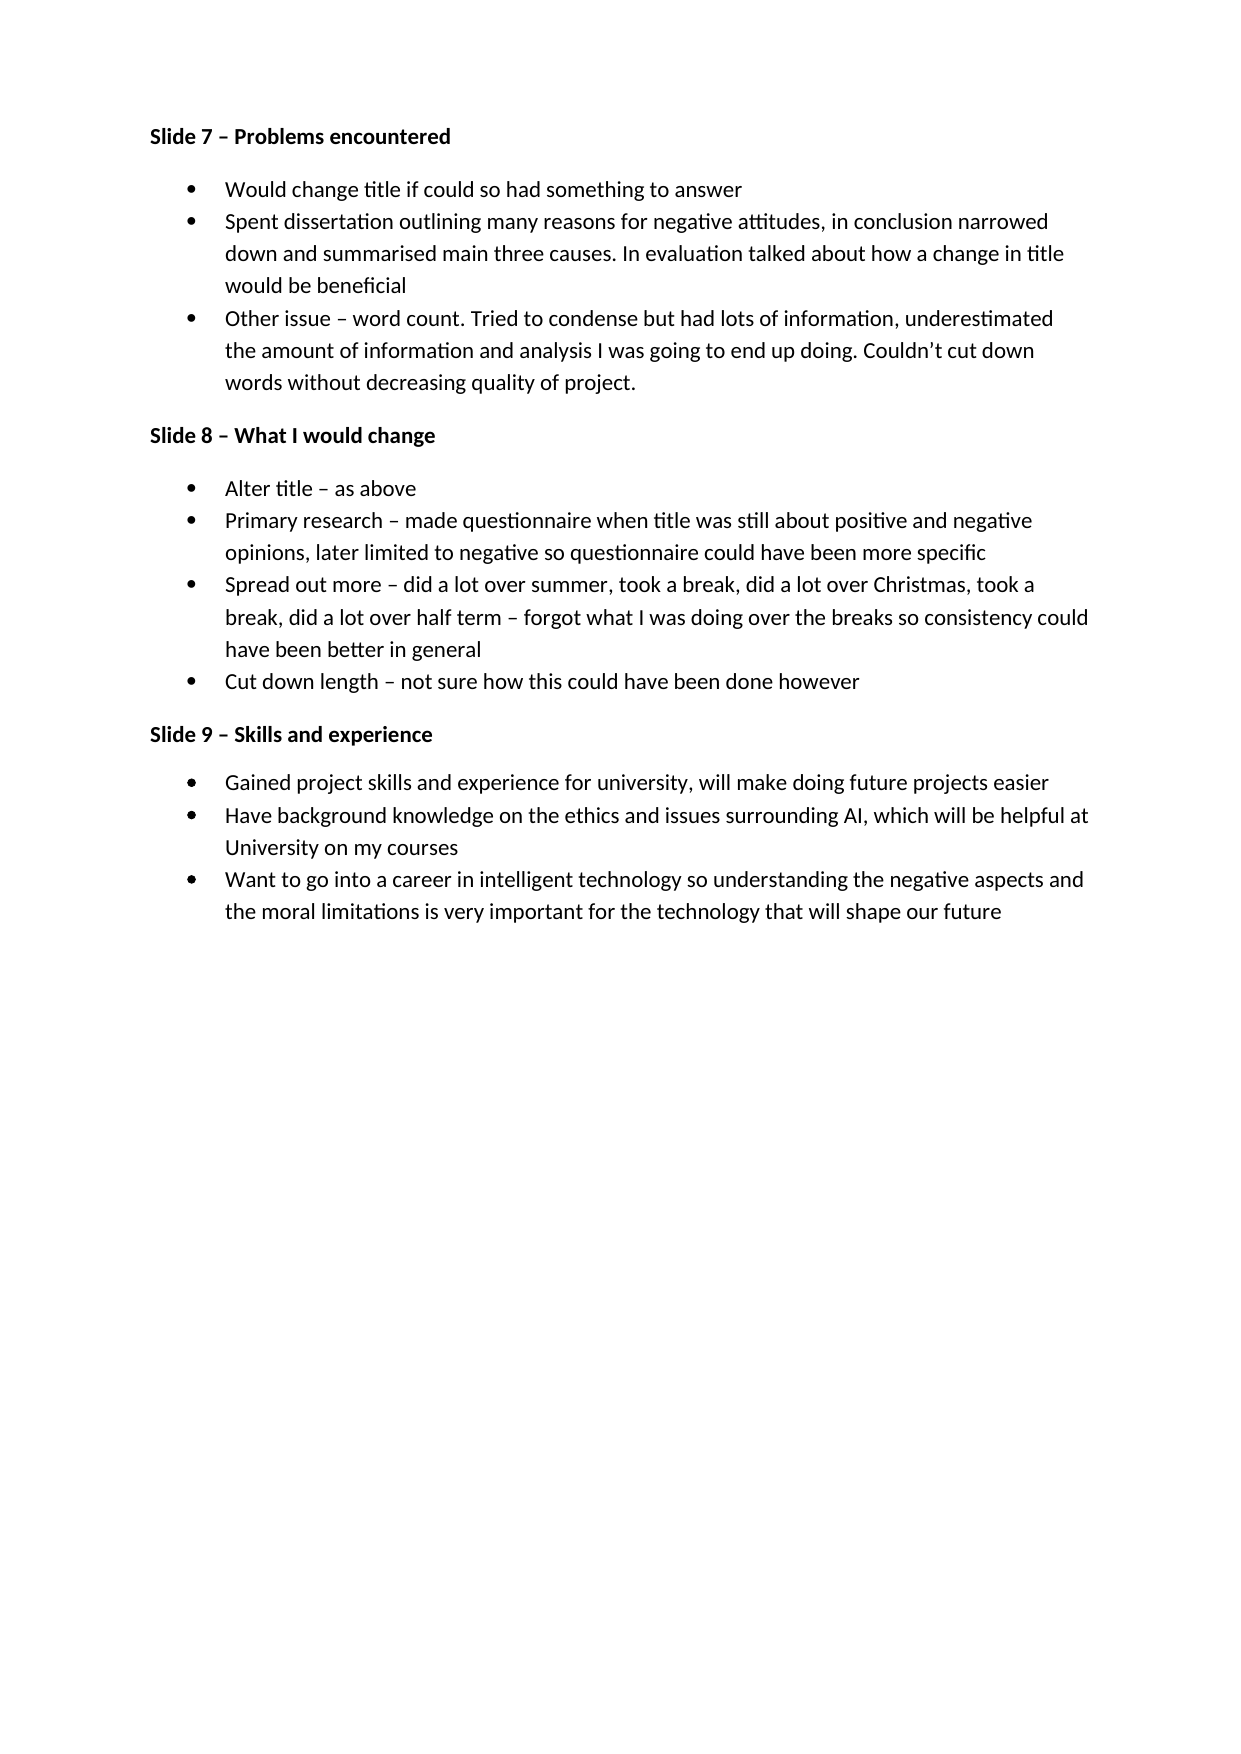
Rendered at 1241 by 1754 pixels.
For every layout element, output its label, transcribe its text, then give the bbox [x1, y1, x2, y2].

text Slide 9 – Skills and experience [150, 720, 1090, 748]
list Want to go into a career in intelligent technology so understanding the negative aspects and the moral limitations is very important for the technology that will shape our future [187, 865, 1090, 925]
list Cut down length – not sure how this could have been done however [187, 667, 1090, 695]
list Gained project skills and experience for university, will make doing future projects easier [187, 768, 1090, 797]
text Slide 7 – Problems encountered [150, 122, 1090, 150]
list Primary research – made questionnaire when title was still about positive and negative opinions, later limited to negative so questionnaire could have been more specific [187, 506, 1090, 566]
list Spent dissertation outlining many reasons for negative attitudes, in conclusion narrowed down and summarised main three causes. In evaluation talked about how a change in title would be beneficial [187, 207, 1090, 299]
text Slide 8 – What I would change [150, 421, 1090, 449]
list Other issue – word count. Tried to condense but had lots of information, underestimated the amount of information and analysis I was going to end up doing. Couldn’t cut down words without decreasing quality of project. [187, 304, 1090, 396]
list Spread out more – did a lot over summer, took a break, did a lot over Christmas, took a break, did a lot over half term – forgot what I was doing over the breaks so consistency could have been better in general [187, 571, 1090, 663]
list Have background knowledge on the ethics and issues surrounding AI, which will be helpful at University on my courses [187, 801, 1090, 861]
list Would change title if could so had something to answer [187, 175, 1090, 203]
list Alter title – as above [187, 474, 1090, 502]
